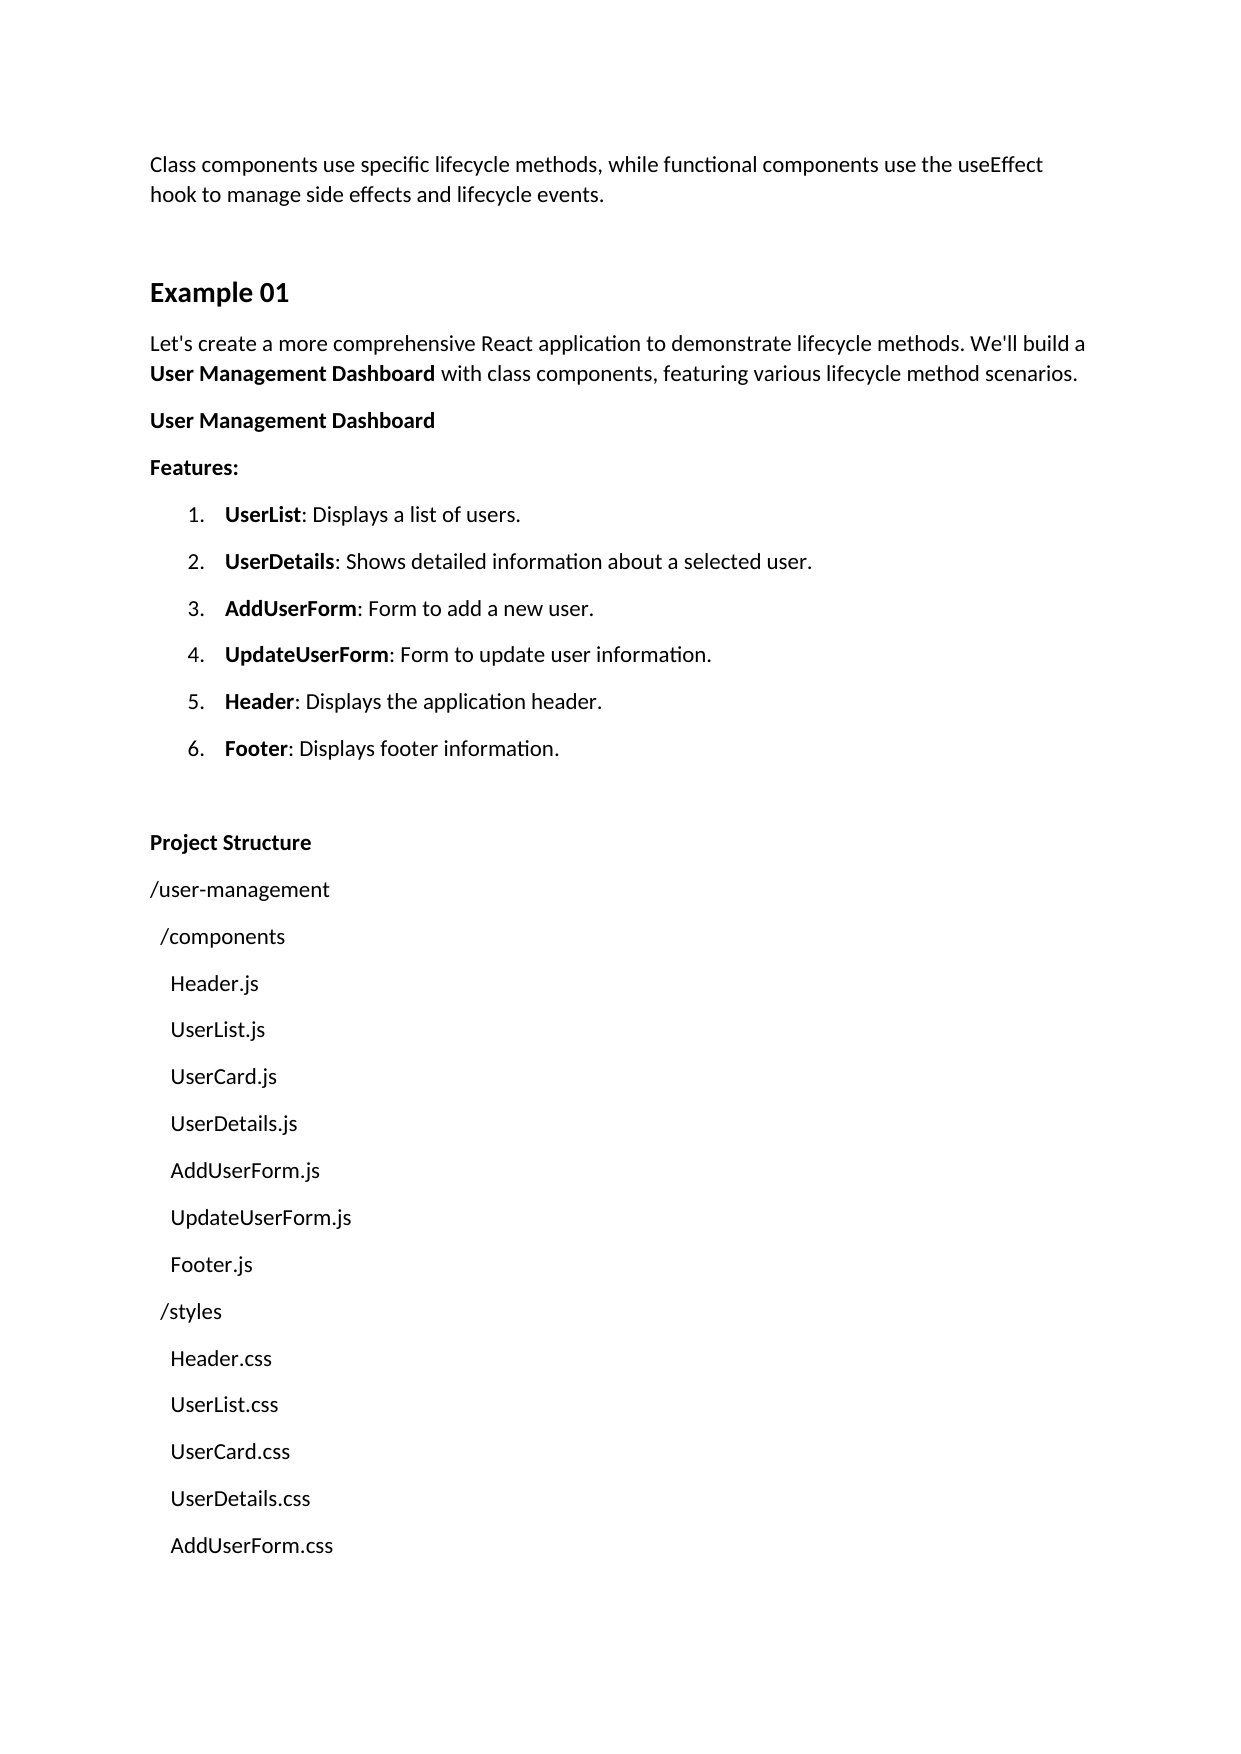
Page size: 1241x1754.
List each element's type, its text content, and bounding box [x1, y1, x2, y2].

text Example 01 [150, 274, 1090, 309]
list UpdateUserForm: Form to update user information. [187, 641, 1090, 668]
text /styles [150, 1297, 1090, 1325]
text AddUserForm.css [150, 1531, 1090, 1559]
text Header.js [150, 969, 1090, 997]
text AddUserForm.js [150, 1156, 1090, 1184]
text User Management Dashboard [150, 406, 1090, 434]
text Features: [150, 453, 1090, 481]
text UpdateUserForm.js [150, 1203, 1090, 1231]
list AddUserForm: Form to add a new user. [187, 594, 1090, 622]
list UserList: Displays a list of users. [187, 500, 1090, 528]
text UserCard.js [150, 1062, 1090, 1090]
list Header: Displays the application header. [187, 687, 1090, 715]
text UserDetails.js [150, 1109, 1090, 1137]
text Header.css [150, 1344, 1090, 1372]
text Footer.js [150, 1250, 1090, 1278]
text Class components use specific lifecycle methods, while functional components use the useEffect hook to manage side effects and lifecycle events. [150, 150, 1090, 208]
text Let's create a more comprehensive React application to demonstrate lifecycle methods. We'll build a User Management Dashboard with class components, featuring various lifecycle method scenarios. [150, 329, 1090, 387]
list UserDetails: Shows detailed information about a selected user. [187, 547, 1090, 575]
text UserDetails.css [150, 1484, 1090, 1512]
text UserList.css [150, 1391, 1090, 1418]
list Footer: Displays footer information. [187, 734, 1090, 762]
text UserList.js [150, 1016, 1090, 1043]
text /components [150, 922, 1090, 950]
text /user-management [150, 875, 1090, 903]
text UserCard.css [150, 1437, 1090, 1465]
text Project Structure [150, 828, 1090, 856]
